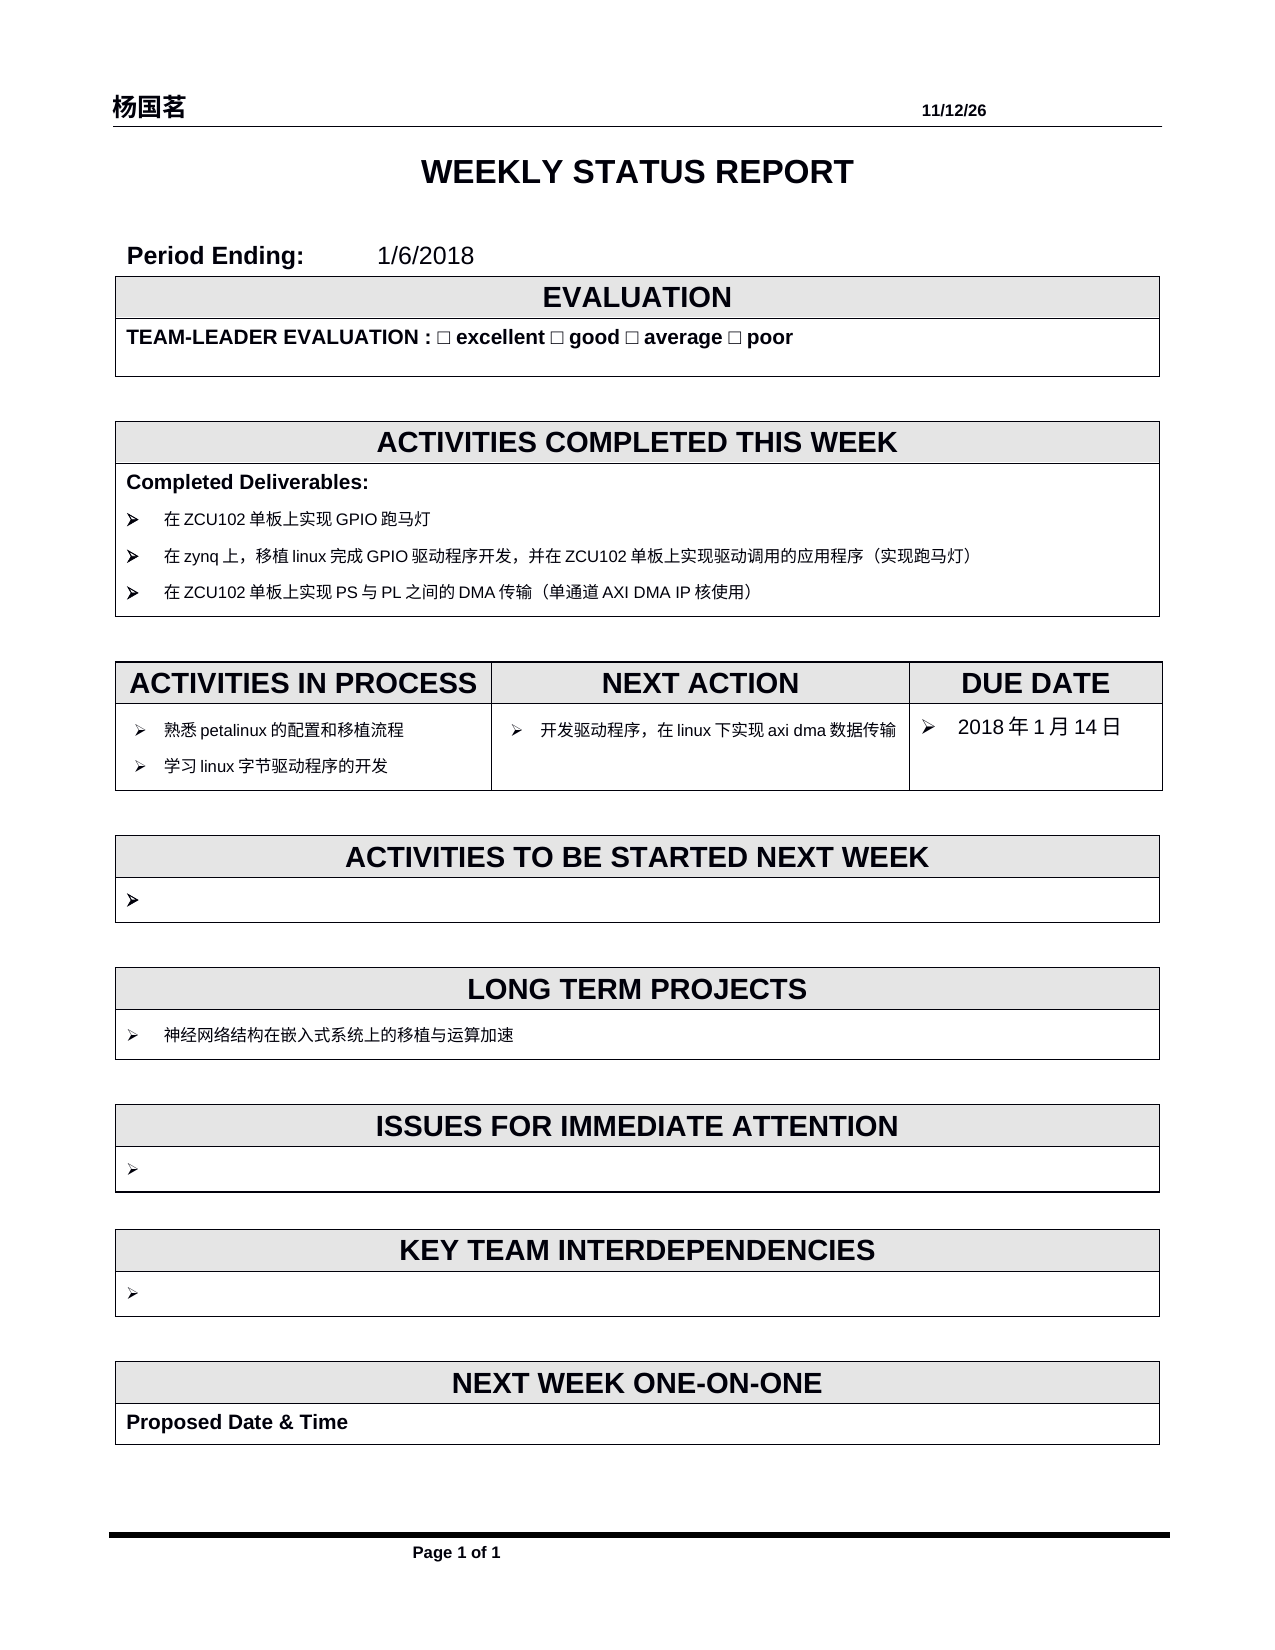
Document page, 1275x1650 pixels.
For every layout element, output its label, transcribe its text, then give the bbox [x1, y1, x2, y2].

subtitle WEEKLY STATUS REPORT [112, 152, 1162, 190]
table_cell Proposed Date & Time [116, 1404, 1159, 1444]
table_header ACTIVITIES TO BE STARTED NEXT WEEK [116, 836, 1159, 877]
table_cell TEAM-LEADER EVALUATION : □ excellent □ good □ average □ poor [116, 319, 1159, 376]
table_cell 神经网络结构在嵌入式系统上的移植与运算加速 [116, 1010, 1159, 1059]
table_header LONG TERM PROJECTS [116, 968, 1159, 1009]
table_cell [116, 1272, 1159, 1316]
table_header NEXT ACTION [492, 663, 909, 703]
table_header ACTIVITIES COMPLETED THIS WEEK [116, 422, 1159, 462]
table_cell [116, 1147, 1159, 1191]
table_cell Completed Deliverables: 在ZCU102单板上实现GPIO跑马灯 在zynq上，移植linux完成GPIO驱动程序开发，并在ZCU102单板上实现驱动调用的应用程序（实现跑马灯） 在ZCU102单板上实现PS与PL之间的DMA传输（单通道AXI DMA IP核使用） [116, 464, 1159, 616]
table_cell 开发驱动程序，在linux下实现axi dma数据传输 [492, 704, 909, 790]
table_header NEXT WEEK ONE-ON-ONE [116, 1362, 1159, 1403]
table_header ISSUES FOR IMMEDIATE ATTENTION [116, 1105, 1159, 1146]
table_cell 2018年1月14日 [910, 704, 1162, 790]
table_header Period Ending: [115, 235, 366, 276]
table_header DUE DATE [910, 663, 1162, 703]
table_cell [116, 878, 1159, 922]
table_cell 熟悉petalinux的配置和移植流程 学习linux字节驱动程序的开发 [116, 704, 491, 790]
table_header ACTIVITIES IN PROCESS [116, 663, 491, 703]
table_header KEY TEAM INTERDEPENDENCIES [116, 1230, 1159, 1271]
table_header 1/6/2018 [366, 235, 1157, 276]
table_cell EVALUATION [116, 277, 1159, 317]
